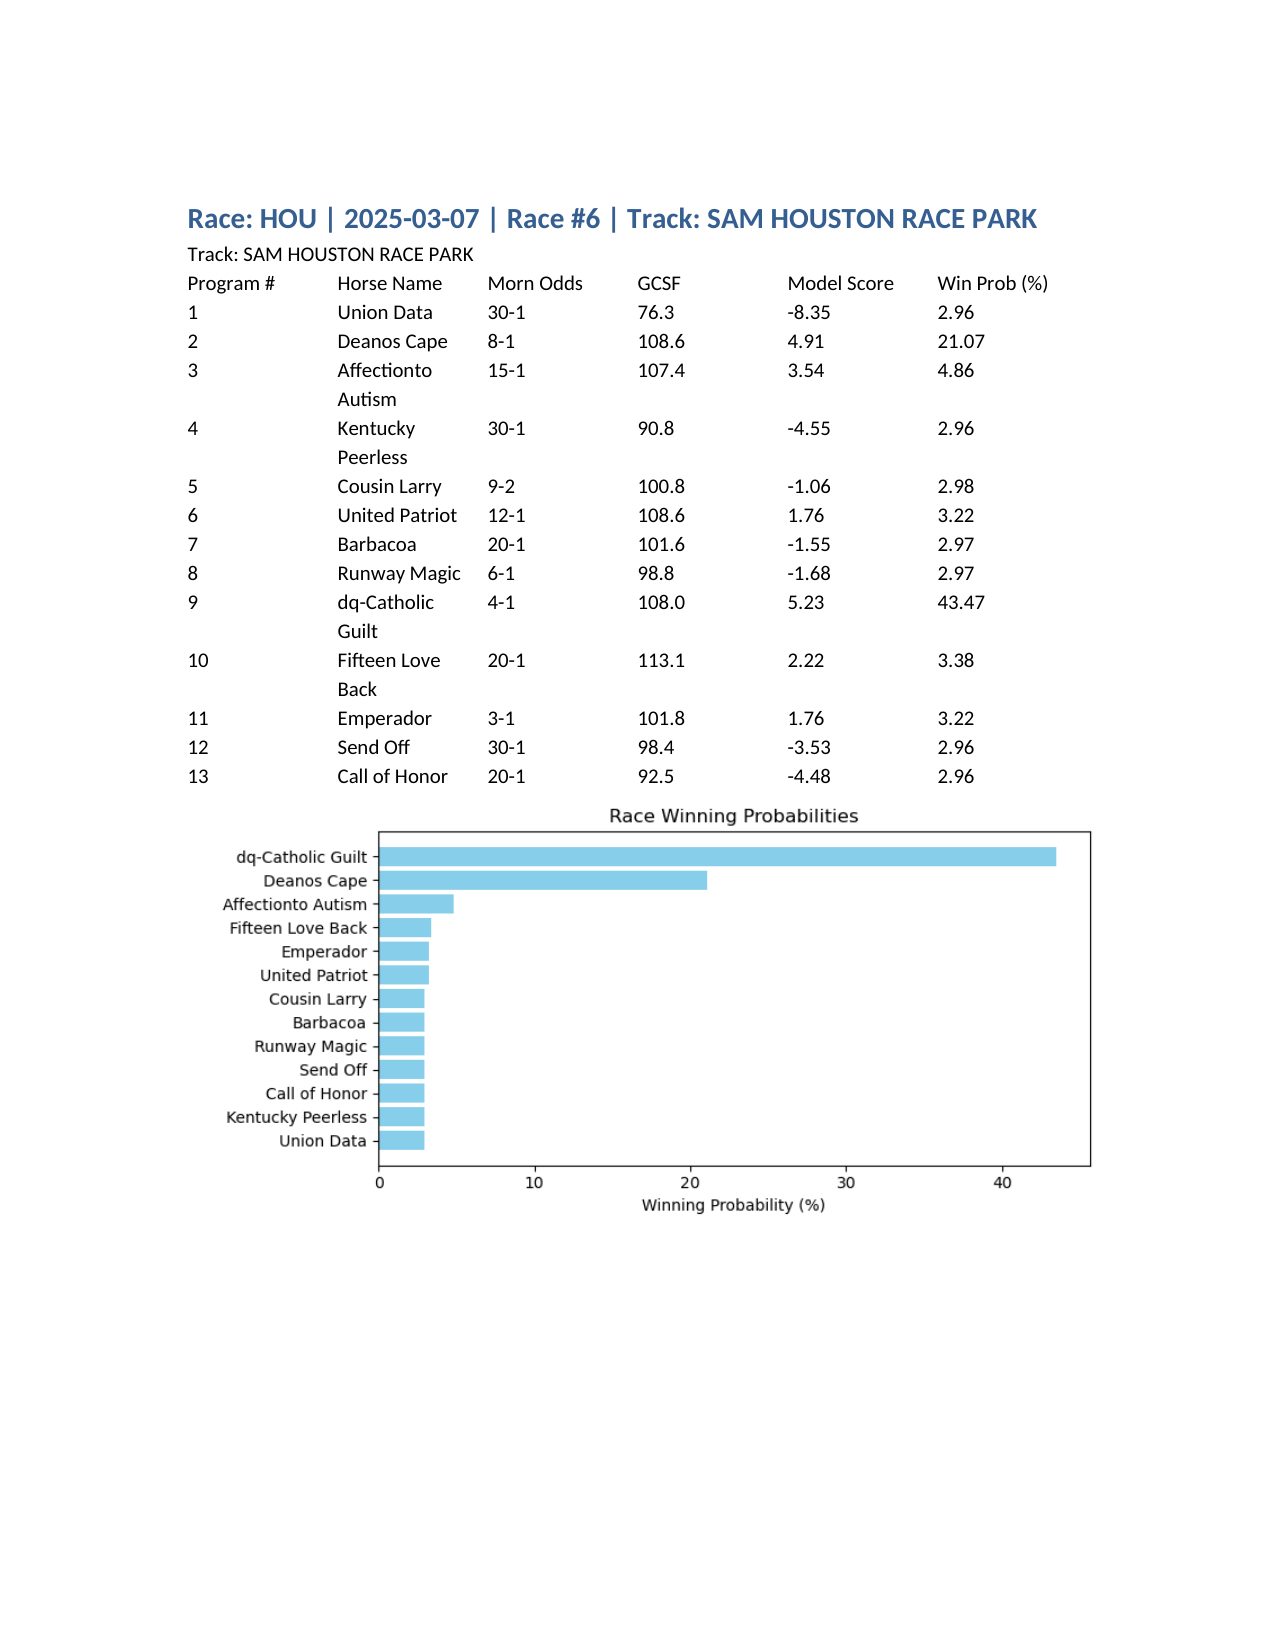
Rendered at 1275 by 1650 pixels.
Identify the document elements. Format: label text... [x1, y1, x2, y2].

table_cell 9 [176, 589, 326, 647]
table_cell Cousin Larry [326, 473, 476, 502]
table_header Program # [176, 270, 326, 299]
table_cell 3.22 [926, 502, 1076, 531]
table_cell 12 [176, 734, 326, 763]
table_cell 12-1 [476, 502, 626, 531]
table_cell 101.8 [626, 705, 776, 734]
table_cell 100.8 [626, 473, 776, 502]
table_cell 4.86 [926, 357, 1076, 415]
table_cell -4.48 [776, 763, 926, 792]
text Track: SAM HOUSTON RACE PARK [187, 241, 1087, 266]
table_cell 21.07 [926, 328, 1076, 357]
subtitle Race: HOU | 2025-03-07 | Race #6 | Track: SAM HOUSTON RACE PARK [187, 200, 1087, 236]
table_cell Union Data [326, 299, 476, 328]
table_cell -4.55 [776, 415, 926, 473]
table_cell -1.68 [776, 560, 926, 589]
table_cell 1.76 [776, 502, 926, 531]
table_cell 92.5 [626, 763, 776, 792]
table_cell 10 [176, 647, 326, 705]
table_cell 7 [176, 531, 326, 560]
table_cell -8.35 [776, 299, 926, 328]
table_cell 76.3 [626, 299, 776, 328]
table_cell 108.6 [626, 502, 776, 531]
table_cell 2.97 [926, 531, 1076, 560]
table_header Morn Odds [476, 270, 626, 299]
table_cell 5 [176, 473, 326, 502]
table_cell 3 [176, 357, 326, 415]
table_header Horse Name [326, 270, 476, 299]
table_cell 43.47 [926, 589, 1076, 647]
table_cell 20-1 [476, 763, 626, 792]
table_cell Barbacoa [326, 531, 476, 560]
table_cell 5.23 [776, 589, 926, 647]
table_cell 8-1 [476, 328, 626, 357]
table_cell Fifteen Love Back [326, 647, 476, 705]
table_cell 30-1 [476, 299, 626, 328]
table_cell 30-1 [476, 734, 626, 763]
table_cell 30-1 [476, 415, 626, 473]
table_cell 11 [176, 705, 326, 734]
table_cell Deanos Cape [326, 328, 476, 357]
table_cell 98.4 [626, 734, 776, 763]
table_cell 2.96 [926, 734, 1076, 763]
table_header Model Score [776, 270, 926, 299]
table_cell 3.38 [926, 647, 1076, 705]
table_cell 15-1 [476, 357, 626, 415]
table_cell Call of Honor [326, 763, 476, 792]
table_cell United Patriot [326, 502, 476, 531]
table_header Win Prob (%) [926, 270, 1076, 299]
table_cell 4-1 [476, 589, 626, 647]
table_cell 101.6 [626, 531, 776, 560]
table_cell Send Off [326, 734, 476, 763]
table_cell 2.22 [776, 647, 926, 705]
table_cell 9-2 [476, 473, 626, 502]
table_cell 4 [176, 415, 326, 473]
table_cell 90.8 [626, 415, 776, 473]
table_cell 20-1 [476, 647, 626, 705]
table_cell dq-Catholic Guilt [326, 589, 476, 647]
table_cell 3.54 [776, 357, 926, 415]
table_cell 2.98 [926, 473, 1076, 502]
table_cell 2 [176, 328, 326, 357]
table_cell 4.91 [776, 328, 926, 357]
table_cell 108.0 [626, 589, 776, 647]
table_cell -3.53 [776, 734, 926, 763]
table_cell -1.55 [776, 531, 926, 560]
table_cell 13 [176, 763, 326, 792]
table_cell 1 [176, 299, 326, 328]
table_cell -1.06 [776, 473, 926, 502]
table_header GCSF [626, 270, 776, 299]
table_cell 1.76 [776, 705, 926, 734]
table_cell 6 [176, 502, 326, 531]
table_cell 2.96 [926, 415, 1076, 473]
table_cell 3-1 [476, 705, 626, 734]
table_cell 98.8 [626, 560, 776, 589]
table_cell Runway Magic [326, 560, 476, 589]
picture [206, 792, 1107, 1231]
table_cell 20-1 [476, 531, 626, 560]
table_cell Kentucky Peerless [326, 415, 476, 473]
table_cell Affectionto Autism [326, 357, 476, 415]
table_cell 108.6 [626, 328, 776, 357]
table_cell 3.22 [926, 705, 1076, 734]
table_cell 6-1 [476, 560, 626, 589]
table_cell 8 [176, 560, 326, 589]
table_cell 2.96 [926, 299, 1076, 328]
table_cell Emperador [326, 705, 476, 734]
table_cell 2.97 [926, 560, 1076, 589]
table_cell 107.4 [626, 357, 776, 415]
table_cell 2.96 [926, 763, 1076, 792]
table_cell 113.1 [626, 647, 776, 705]
